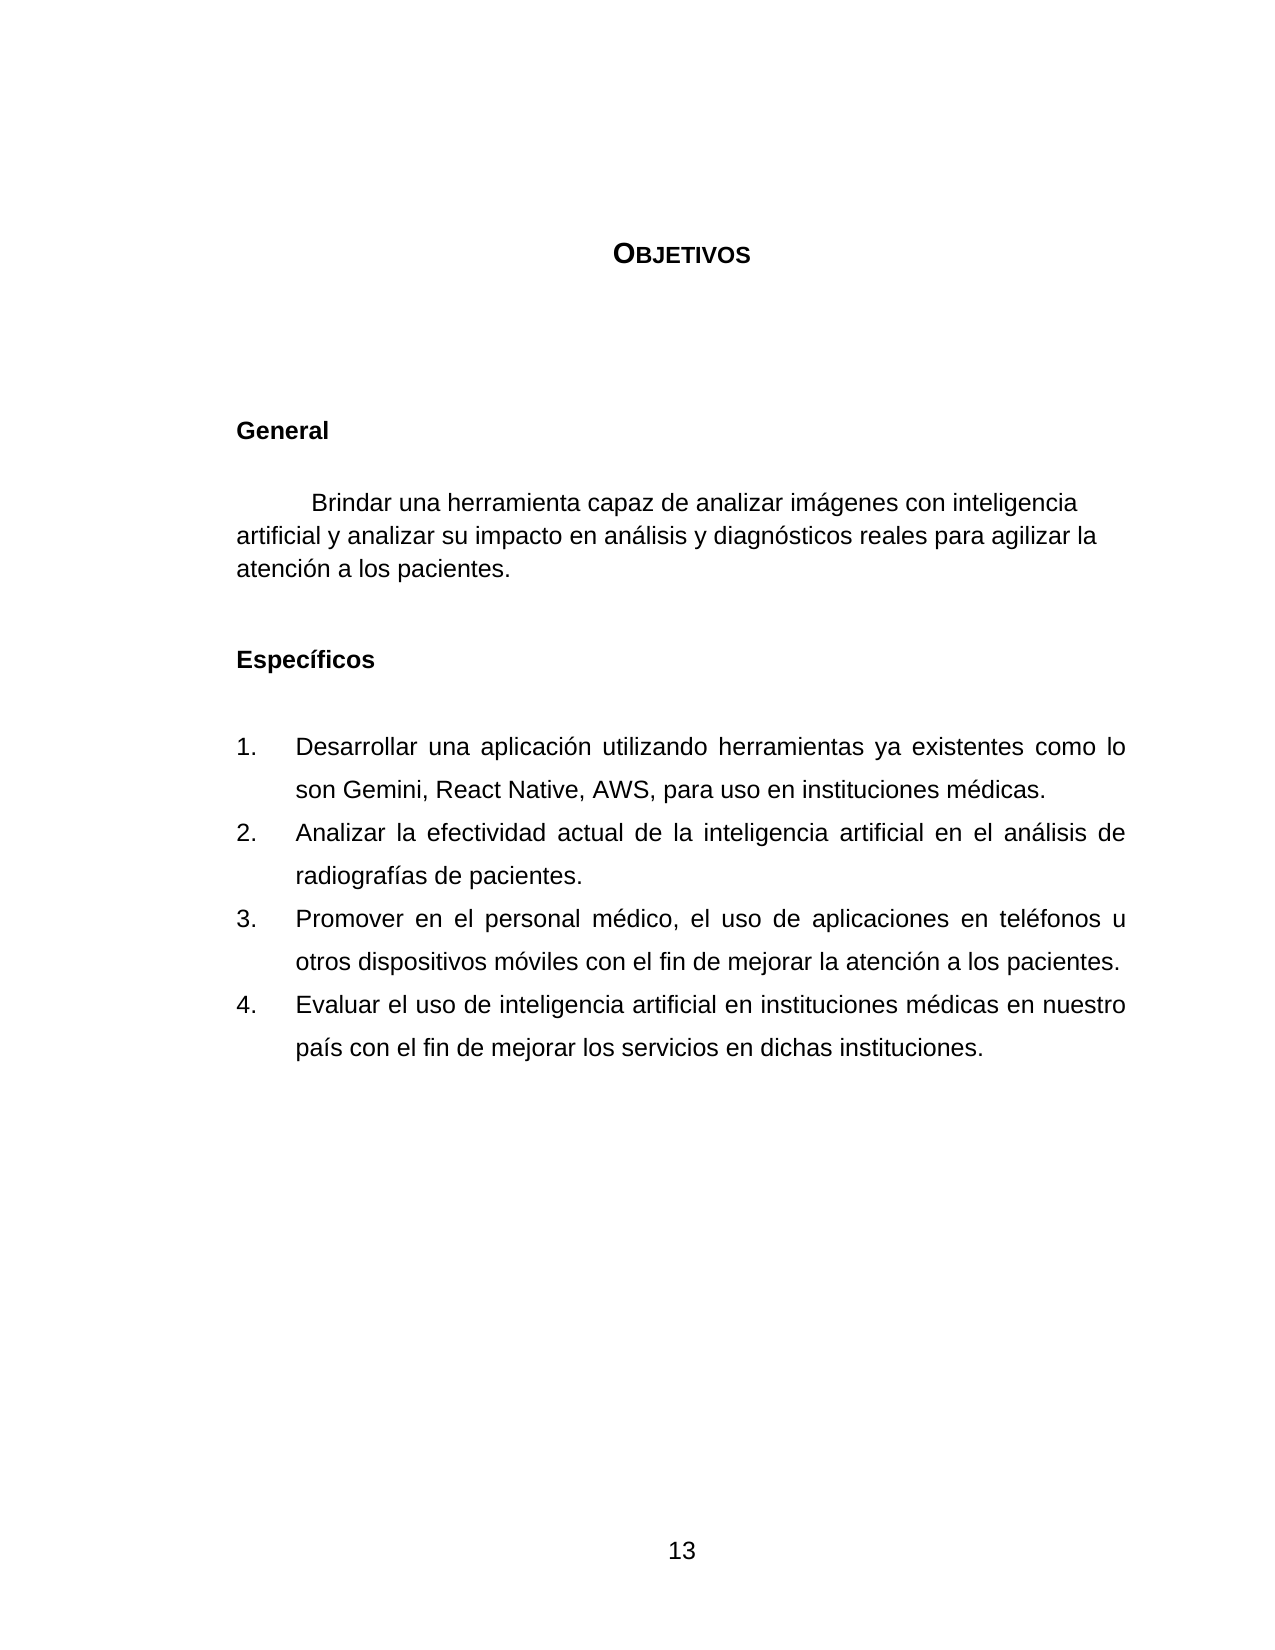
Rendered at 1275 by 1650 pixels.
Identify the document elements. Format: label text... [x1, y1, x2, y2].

text Brindar una herramienta capaz de analizar imágenes con inteligencia artificial y analizar su impacto en análisis y diagnósticos reales para agilizar la atención a los pacientes. [236, 488, 1127, 583]
text General [236, 416, 1127, 445]
list Desarrollar una aplicación utilizando herramientas ya existentes como lo son Gemini, React Native, AWS, para uso en instituciones médicas. [236, 731, 1127, 803]
list Evaluar el uso de inteligencia artificial en instituciones médicas en nuestro país con el fin de mejorar los servicios en dichas instituciones. [236, 990, 1127, 1062]
text Específicos [236, 645, 1127, 674]
list Promover en el personal médico, el uso de aplicaciones en teléfonos u otros dispositivos móviles con el fin de mejorar la atención a los pacientes. [236, 904, 1127, 976]
list Analizar la efectividad actual de la inteligencia artificial en el análisis de radiografías de pacientes. [236, 818, 1127, 889]
text Objetivos [236, 236, 1127, 270]
